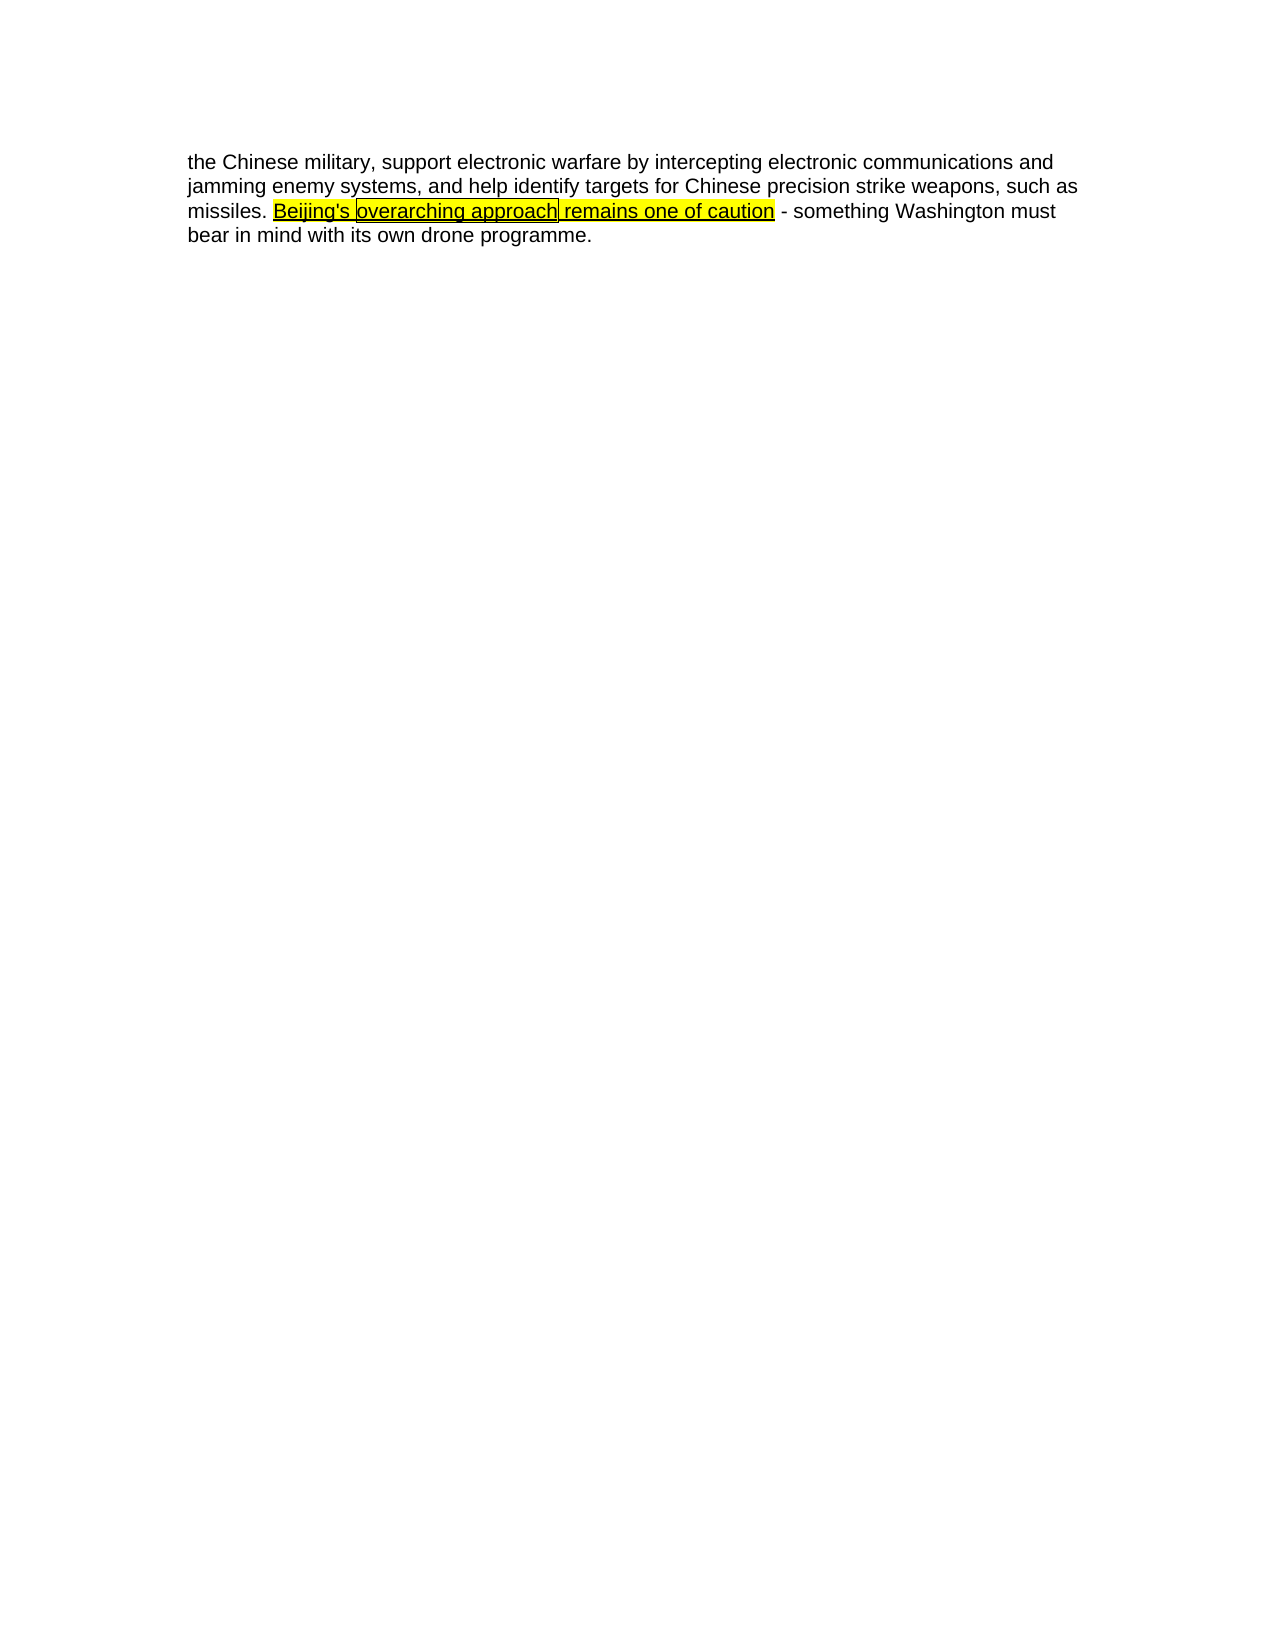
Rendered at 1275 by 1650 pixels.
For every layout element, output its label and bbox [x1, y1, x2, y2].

text [187, 150, 1087, 247]
